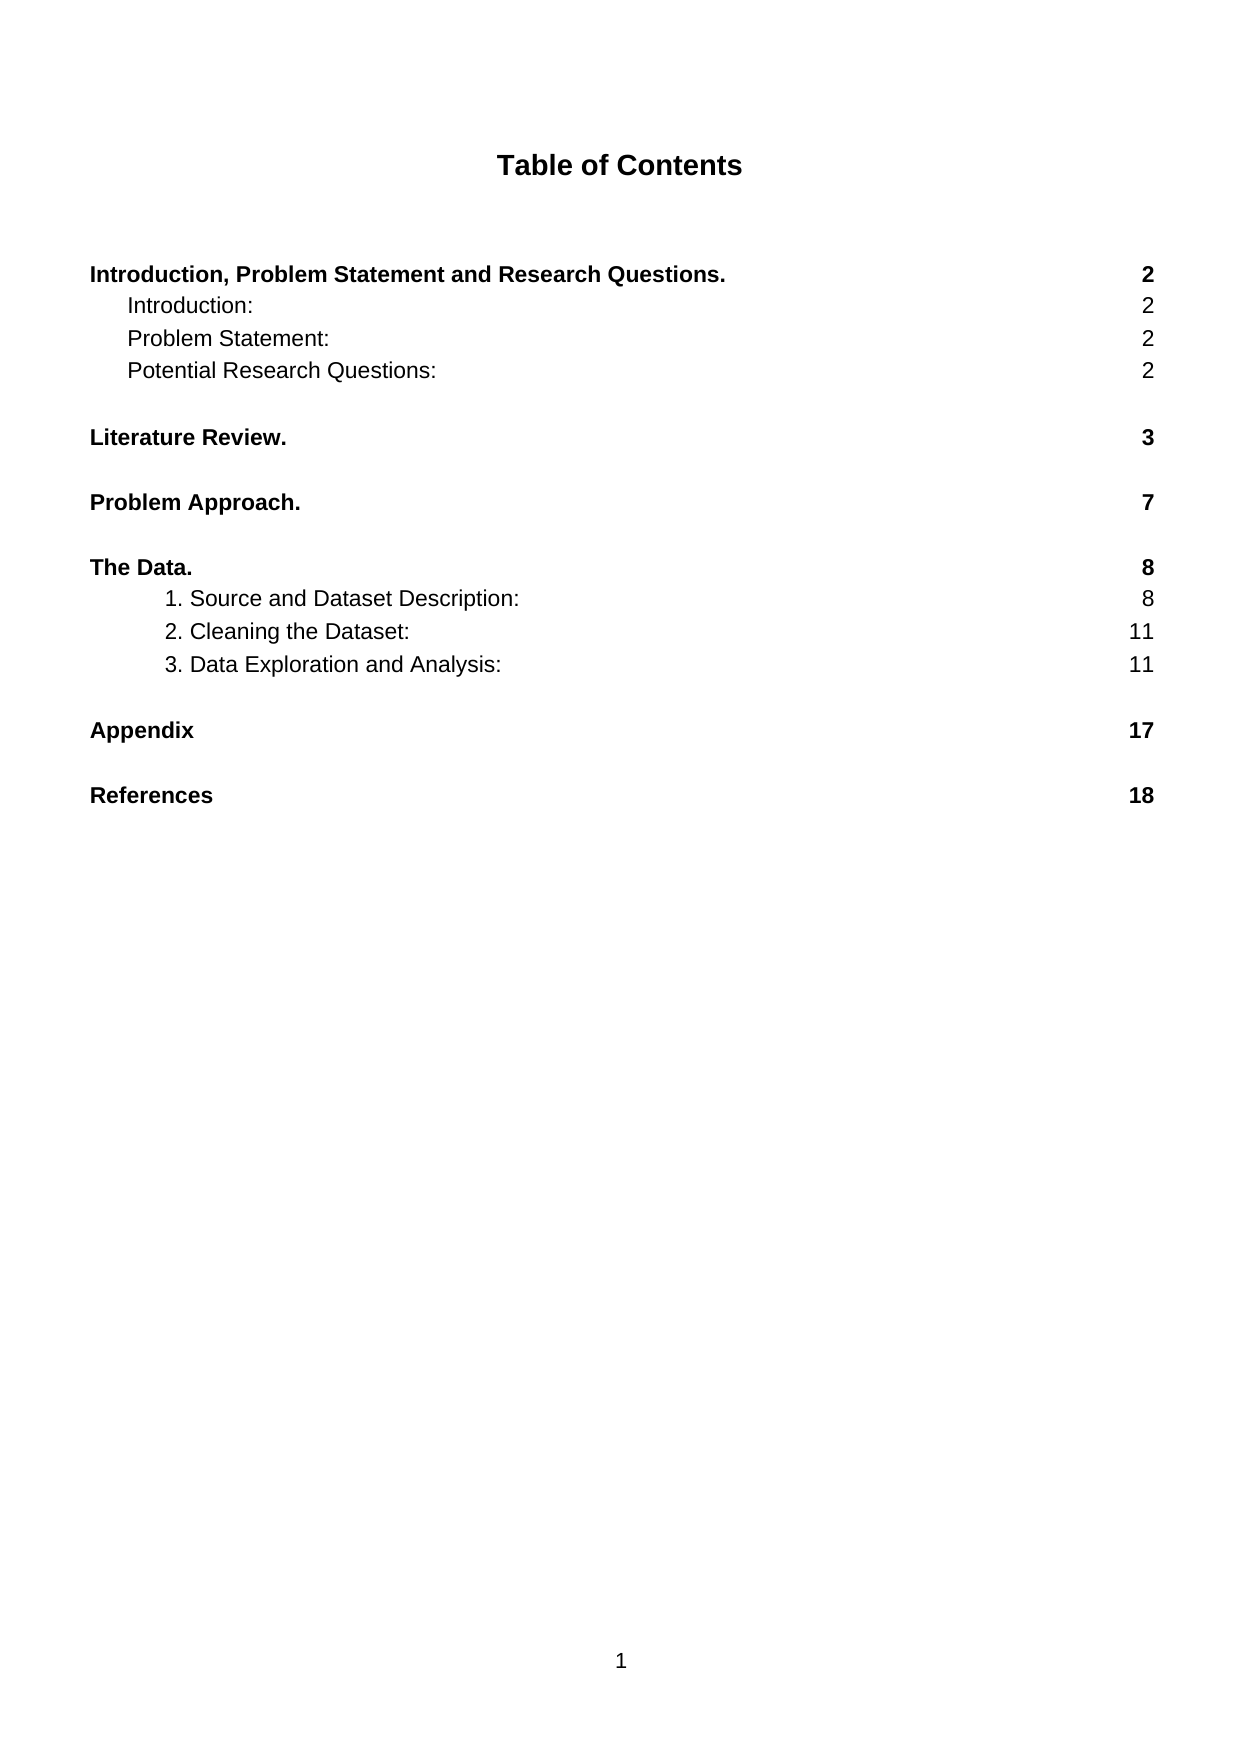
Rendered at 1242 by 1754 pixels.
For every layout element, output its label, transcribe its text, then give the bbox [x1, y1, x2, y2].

table_cell Cleaning the Dataset: [185, 612, 925, 644]
text Table of Contents [89, 148, 1150, 181]
table_cell 2 [925, 287, 1154, 318]
table_cell 2 [925, 351, 1154, 383]
table_cell 8 [925, 515, 1154, 580]
table_cell 7 [925, 450, 1154, 515]
table_cell 8 [925, 580, 1154, 612]
table_cell 1. [90, 580, 185, 612]
table_cell 11 [925, 644, 1154, 677]
table_cell 2. [90, 612, 185, 644]
table_cell The Data. [90, 515, 925, 580]
table_cell Appendix [90, 677, 925, 743]
table_cell 18 [925, 743, 1154, 808]
table_cell Problem Statement: [90, 318, 925, 351]
table_cell Potential Research Questions: [90, 351, 925, 383]
table_cell 3. [90, 644, 185, 677]
text 1 [89, 1648, 1152, 1673]
table_cell Data Exploration and Analysis: [185, 644, 925, 677]
table_cell Introduction: [90, 287, 925, 318]
table_cell 17 [925, 677, 1154, 743]
table_header 2 [925, 255, 1154, 287]
table_header Introduction, Problem Statement and Research Questions. [90, 255, 925, 287]
table_cell Source and Dataset Description: [185, 580, 925, 612]
table_cell 11 [925, 612, 1154, 644]
table_cell Problem Approach. [90, 450, 925, 515]
table_cell 3 [925, 384, 1154, 450]
table_cell 2 [925, 318, 1154, 351]
table_cell References [90, 743, 925, 808]
table_cell Literature Review. [90, 384, 925, 450]
